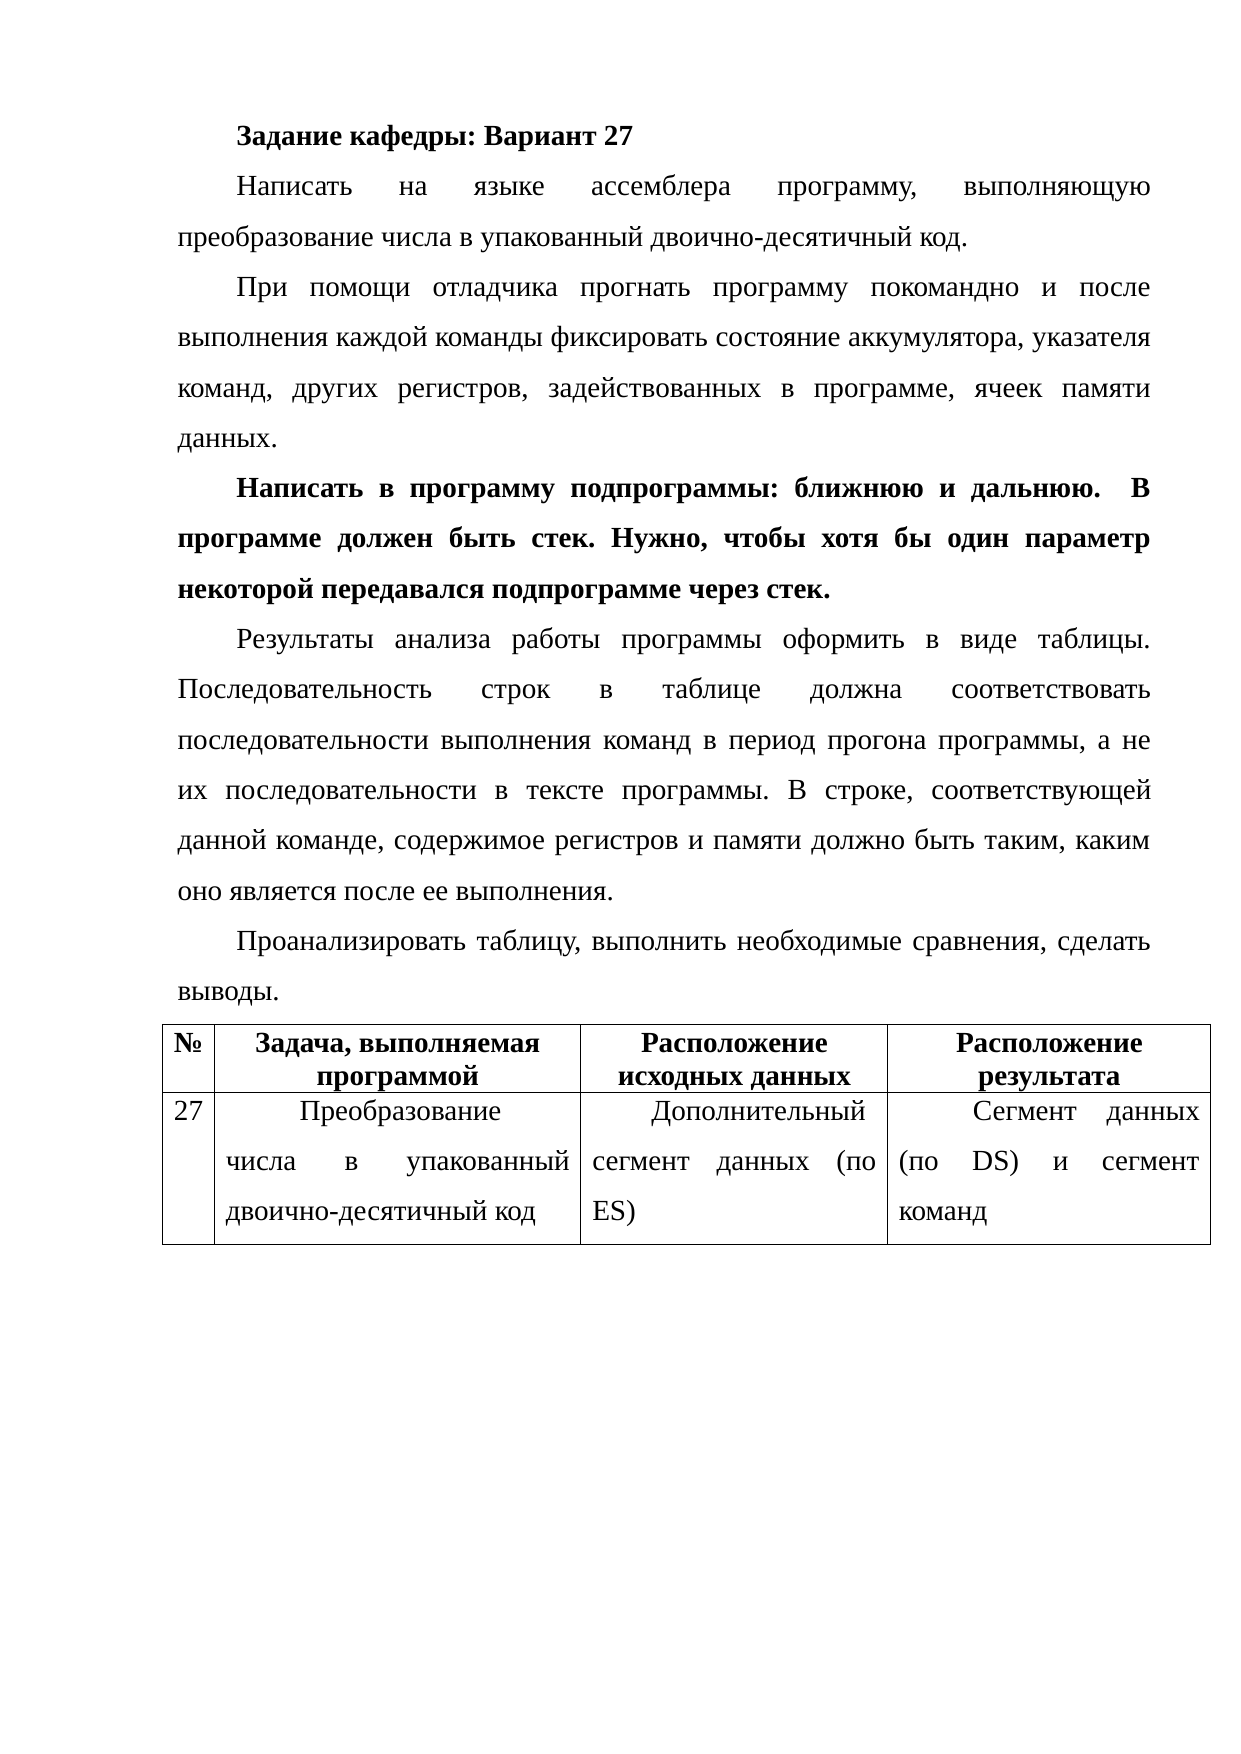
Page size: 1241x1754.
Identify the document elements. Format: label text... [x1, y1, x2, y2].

text Написать на языке ассемблера программу, выполняющую преобразование числа в упакованный двоично-десятичный код. [177, 168, 1152, 252]
table_header Расположение результата [888, 1025, 1210, 1092]
table_header № [163, 1025, 214, 1092]
text Результаты анализа работы программы оформить в виде таблицы. Последовательность строк в таблице должна соответствовать последовательности выполнения команд в период прогона программы, а не их последовательности в тексте программы. В строке, соответствующей данной команде, содержимое регистров и памяти должно быть таким, каким оно является после ее выполнения. [177, 621, 1152, 906]
table_cell Дополнительный сегмент данных (по ES) [581, 1093, 887, 1244]
table_cell Преобразование числа в упакованный двоично-десятичный код [215, 1093, 580, 1244]
text Задание кафедры: Вариант 27 [177, 118, 1152, 152]
text Проанализировать таблицу, выполнить необходимые сравнения, сделать выводы. [177, 923, 1152, 1007]
table_header Задача, выполняемая программой [215, 1025, 580, 1092]
table_header Расположение исходных данных [581, 1025, 887, 1092]
table_cell Сегмент данных (по DS) и сегмент команд [888, 1093, 1210, 1244]
table_cell 27 [163, 1093, 214, 1244]
text При помощи отладчика прогнать программу покомандно и после выполнения каждой команды фиксировать состояние аккумулятора, указателя команд, других регистров, задействованных в программе, ячеек памяти данных. [177, 269, 1152, 453]
text Написать в программу подпрограммы: ближнюю и дальнюю. В программе должен быть стек. Нужно, чтобы хотя бы один параметр некоторой передавался подпрограмме через стек. [177, 470, 1152, 604]
